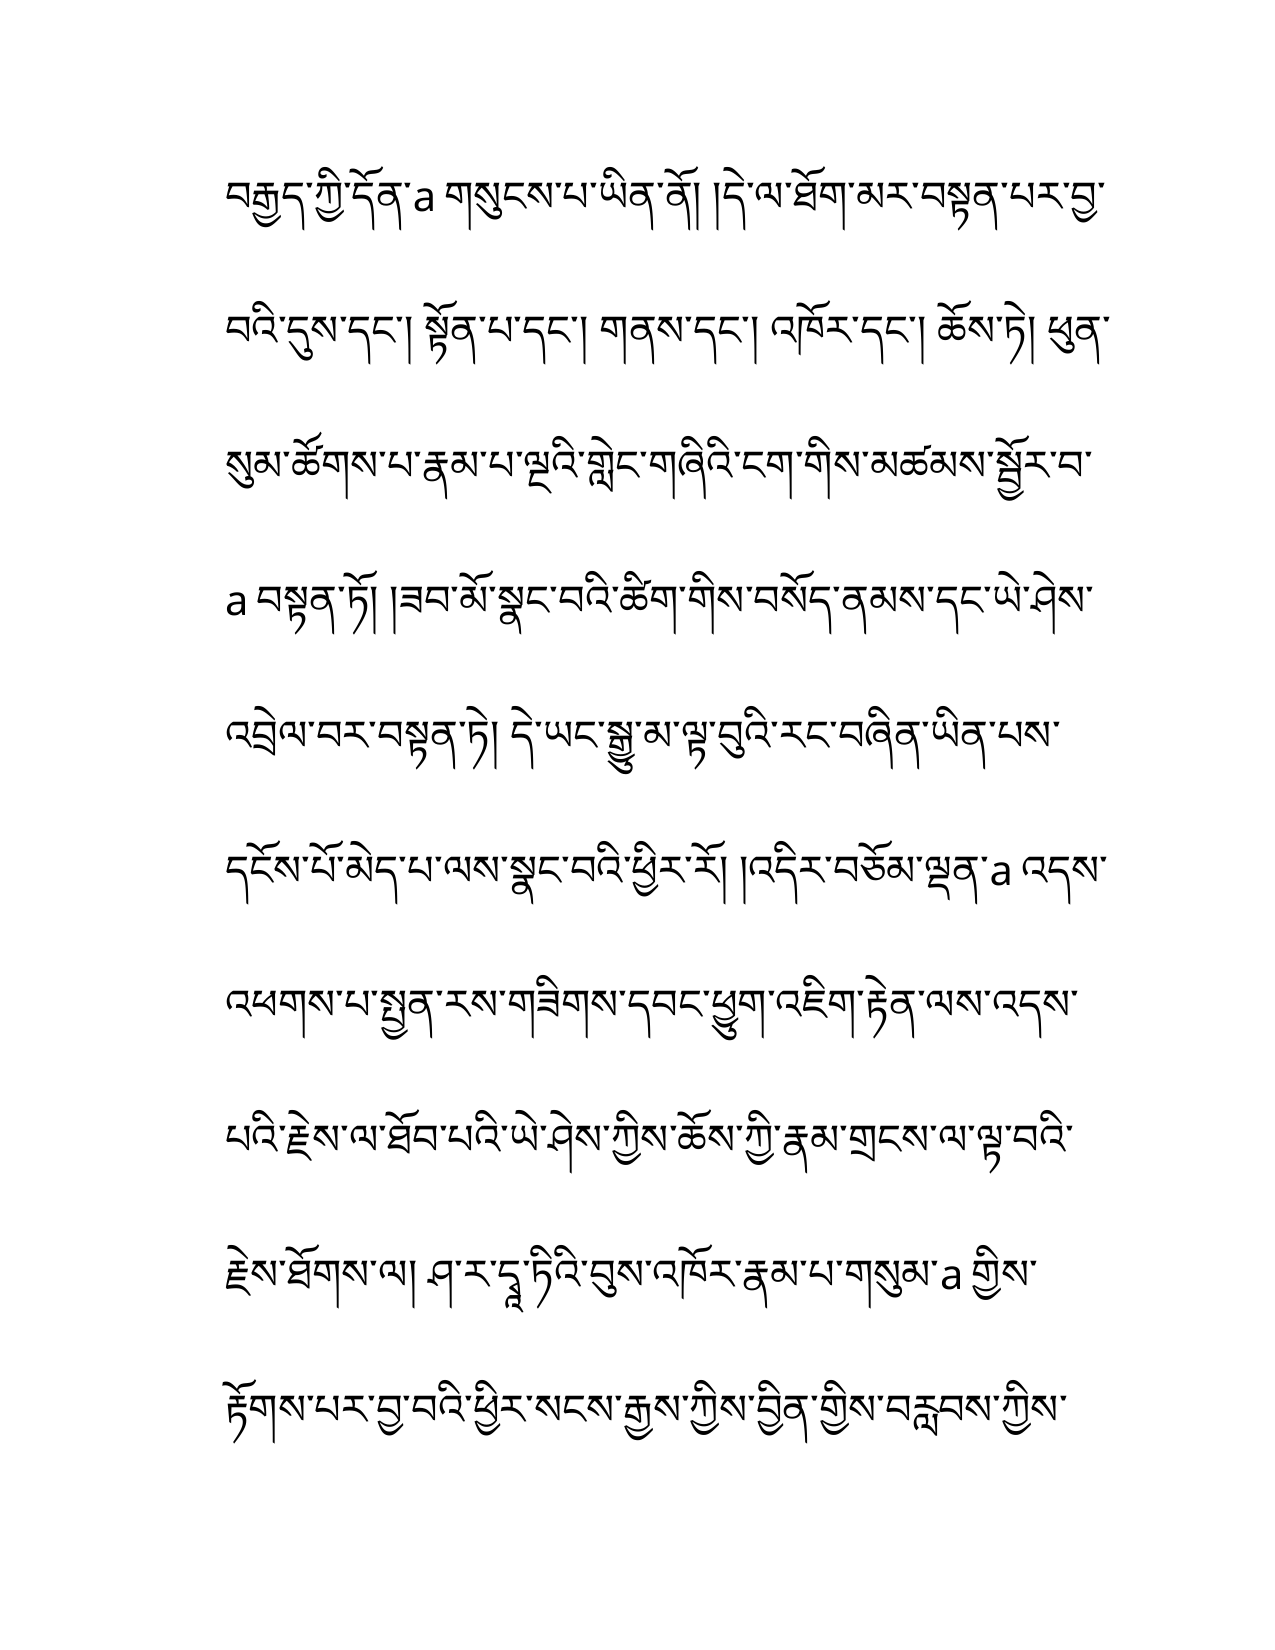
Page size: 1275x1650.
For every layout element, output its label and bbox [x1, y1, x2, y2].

list [187, 150, 1125, 1480]
